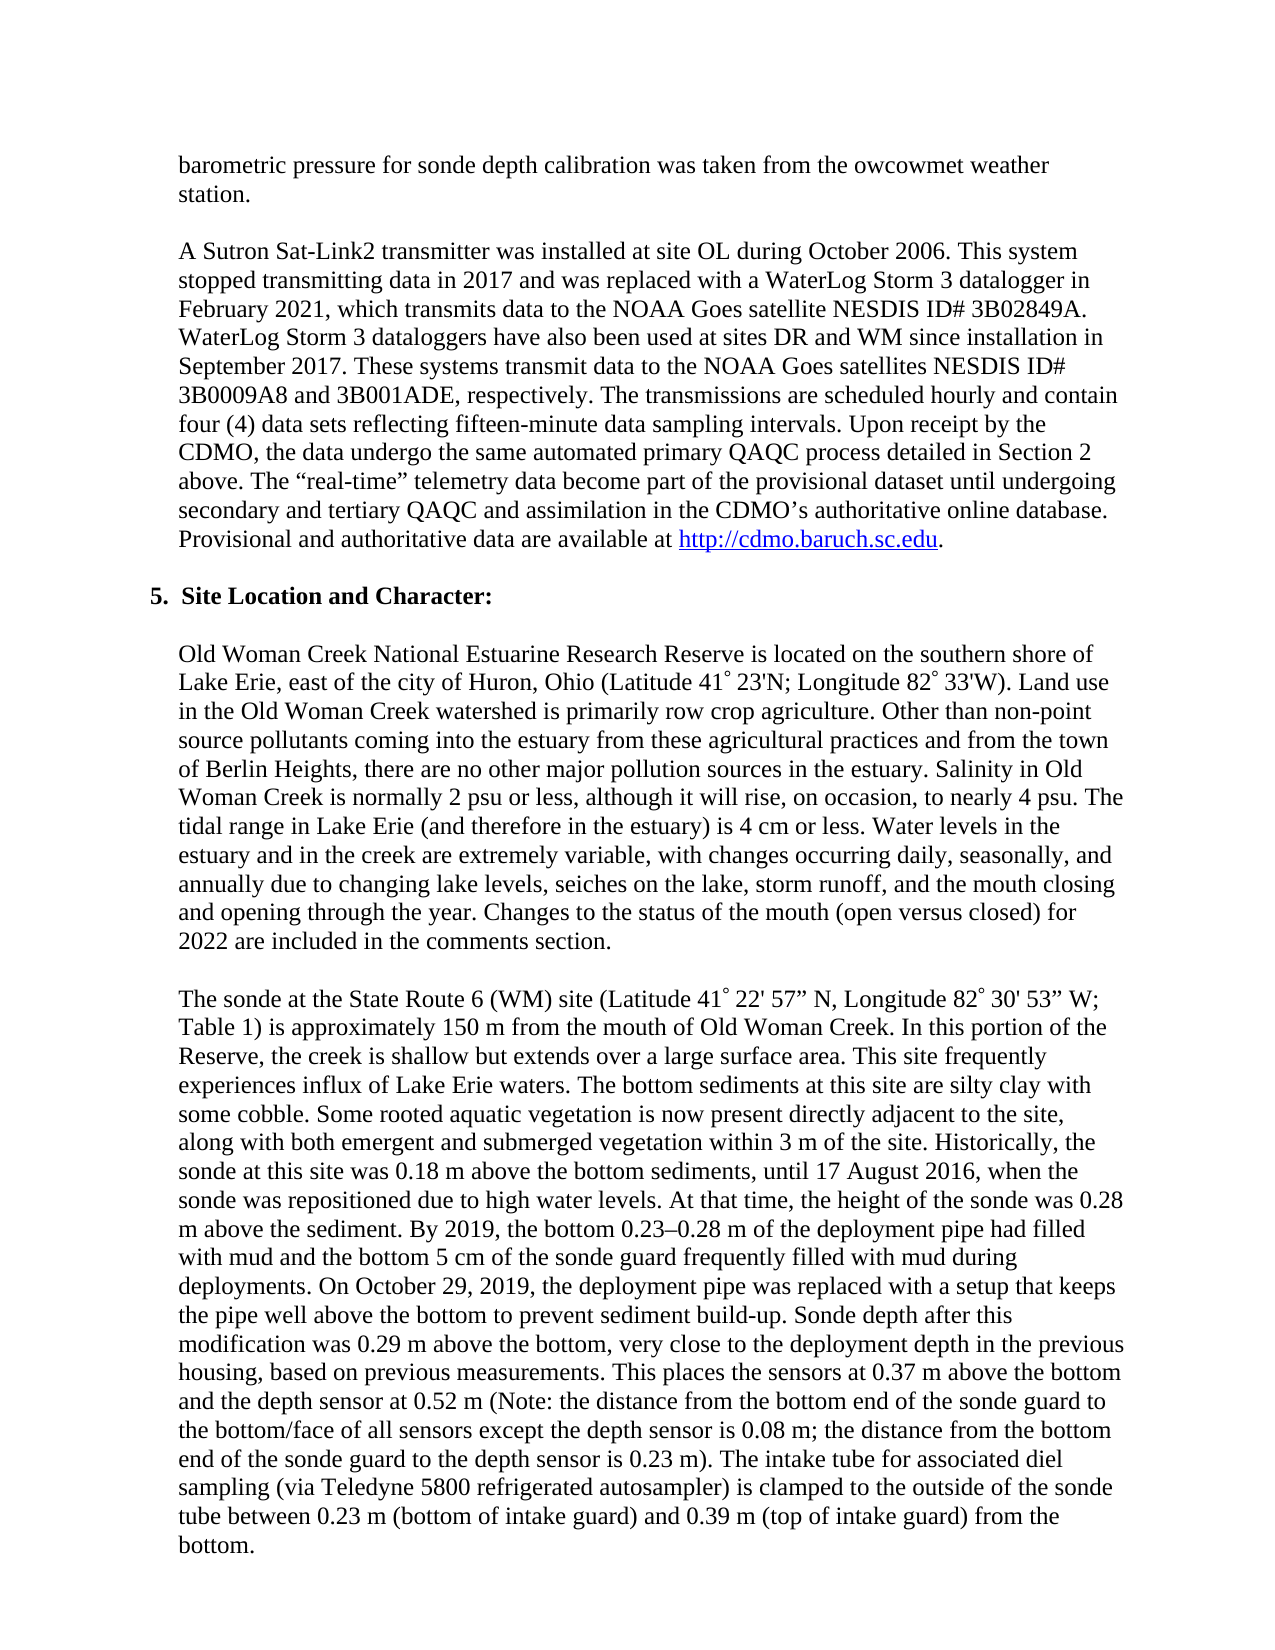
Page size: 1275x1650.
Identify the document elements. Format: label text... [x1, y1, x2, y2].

text A Sutron Sat-Link2 transmitter was installed at site OL during October 2006. This system stopped transmitting data in 2017 and was replaced with a WaterLog Storm 3 datalogger in February 2021, which transmits data to the NOAA Goes satellite NESDIS ID# 3B02849A. WaterLog Storm 3 dataloggers have also been used at sites DR and WM since installation in September 2017. These systems transmit data to the NOAA Goes satellites NESDIS ID# 3B0009A8 and 3B001ADE, respectively. The transmissions are scheduled hourly and contain four (4) data sets reflecting fifteen-minute data sampling intervals. Upon receipt by the CDMO, the data undergo the same automated primary QAQC process detailed in Section 2 above. The “real-time” telemetry data become part of the provisional dataset until undergoing secondary and tertiary QAQC and assimilation in the CDMO’s authoritative online database. Provisional and authoritative data are available at http://cdmo.baruch.sc.edu. [178, 236, 1125, 552]
text Old Woman Creek National Estuarine Research Reserve is located on the southern shore of Lake Erie, east of the city of Huron, Ohio (Latitude 41 23'N; Longitude 82 33'W). Land use in the Old Woman Creek watershed is primarily row crop agriculture. Other than non-point source pollutants coming into the estuary from these agricultural practices and from the town of Berlin Heights, there are no other major pollution sources in the estuary. Salinity in Old Woman Creek is normally 2 psu or less, although it will rise, on occasion, to nearly 4 psu. The tidal range in Lake Erie (and therefore in the estuary) is 4 cm or less. Water levels in the estuary and in the creek are extremely variable, with changes occurring daily, seasonally, and annually due to changing lake levels, seiches on the lake, storm runoff, and the mouth closing and opening through the year. Changes to the status of the mouth (open versus closed) for 2022 are included in the comments section. [178, 639, 1125, 955]
text The sonde at the State Route 6 (WM) site (Latitude 41 22' 57” N, Longitude 82 30' 53” W; Table 1) is approximately 150 m from the mouth of Old Woman Creek. In this portion of the Reserve, the creek is shallow but extends over a large surface area. This site frequently experiences influx of Lake Erie waters. The bottom sediments at this site are silty clay with some cobble. Some rooted aquatic vegetation is now present directly adjacent to the site, along with both emergent and submerged vegetation within 3 m of the site. Historically, the sonde at this site was 0.18 m above the bottom sediments, until 17 August 2016, when the sonde was repositioned due to high water levels. At that time, the height of the sonde was 0.28 m above the sediment. By 2019, the bottom 0.23–0.28 m of the deployment pipe had filled with mud and the bottom 5 cm of the sonde guard frequently filled with mud during deployments. On October 29, 2019, the deployment pipe was replaced with a setup that keeps the pipe well above the bottom to prevent sediment build-up. Sonde depth after this modification was 0.29 m above the bottom, very close to the deployment depth in the previous housing, based on previous measurements. This places the sensors at 0.37 m above the bottom and the depth sensor at 0.52 m (Note: the distance from the bottom end of the sonde guard to the bottom/face of all sensors except the depth sensor is 0.08 m; the distance from the bottom end of the sonde guard to the depth sensor is 0.23 m). The intake tube for associated diel sampling (via Teledyne 5800 refrigerated autosampler) is clamped to the outside of the sonde tube between 0.23 m (bottom of intake guard) and 0.39 m (top of intake guard) from the bottom. [178, 984, 1125, 1559]
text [178, 150, 1125, 207]
text 5. Site Location and Character: [150, 581, 1125, 610]
